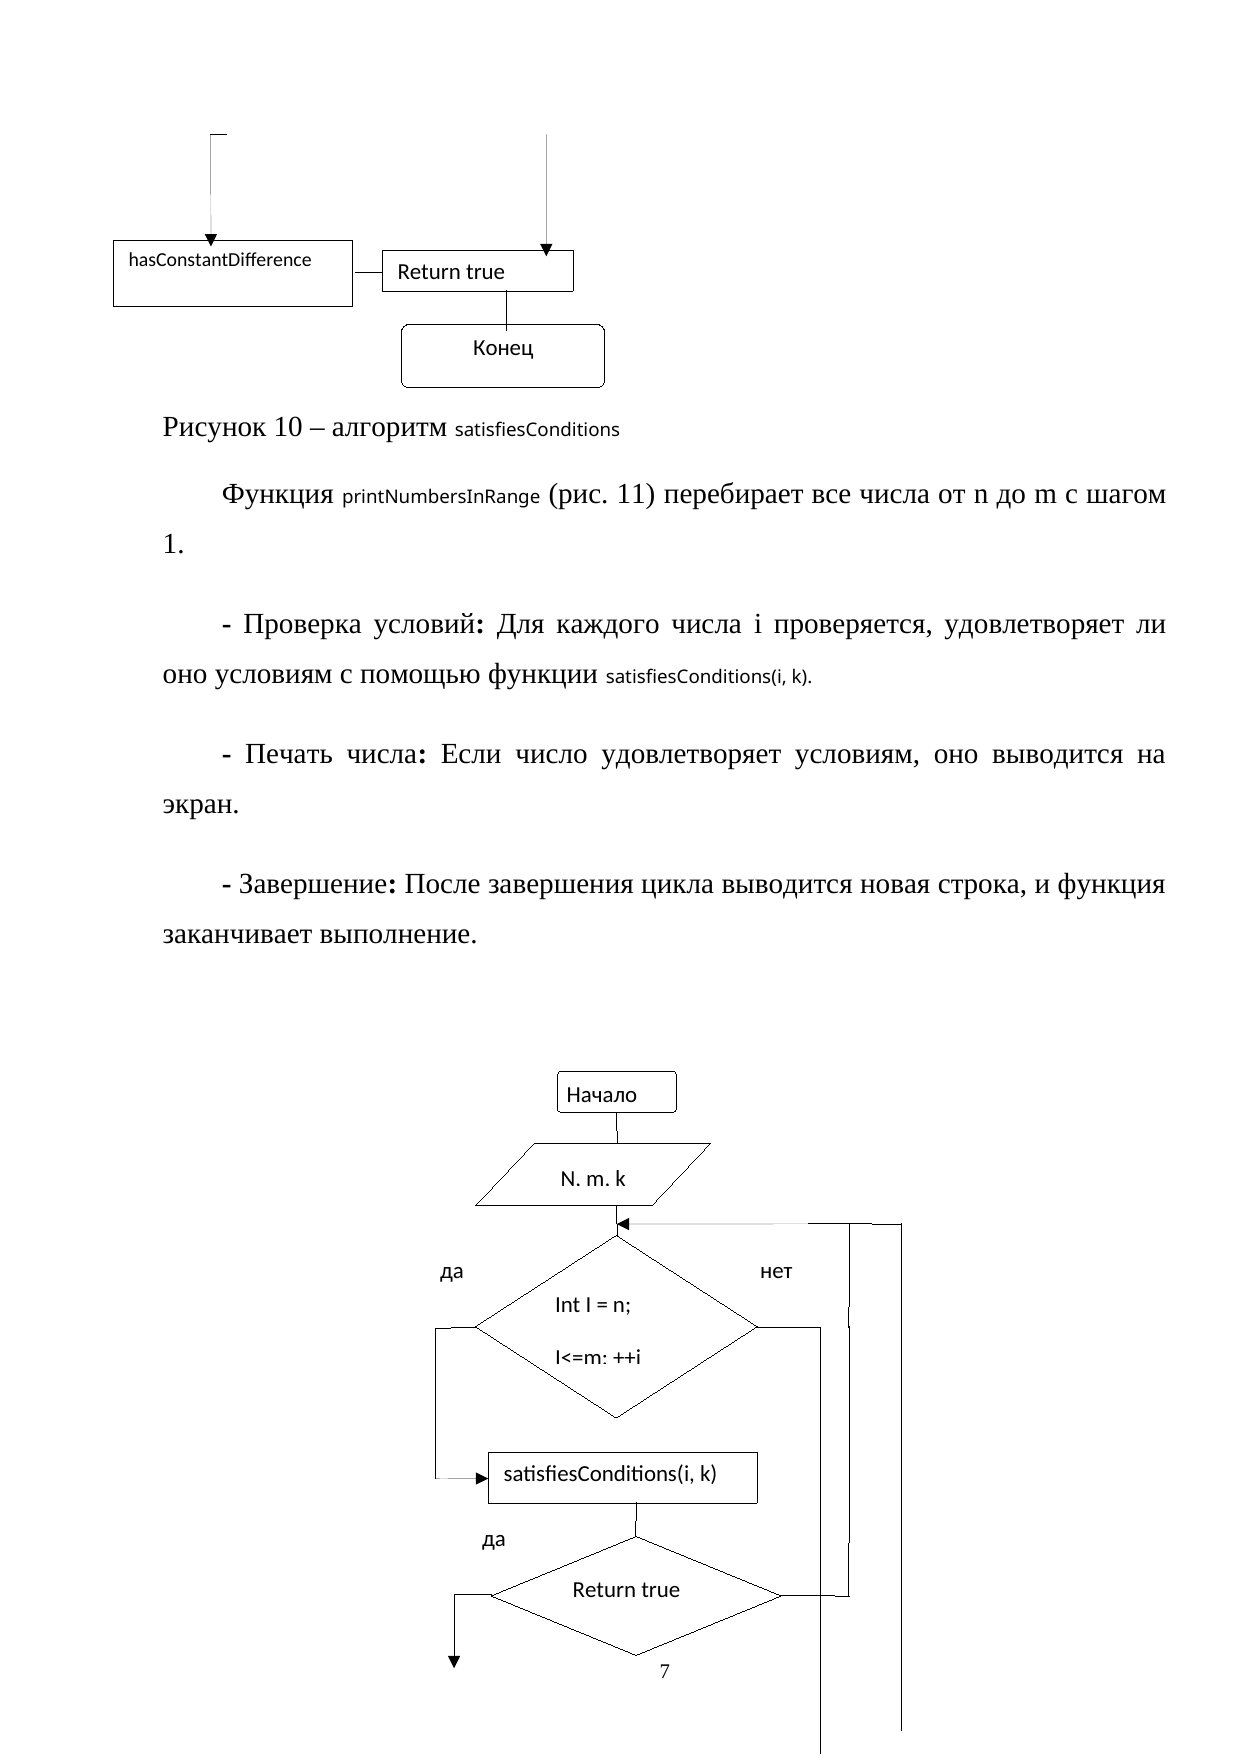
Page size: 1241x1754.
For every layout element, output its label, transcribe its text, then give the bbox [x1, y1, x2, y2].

text - Завершение: После завершения цикла выводится новая строка, и функция заканчивает выполнение. [162, 991, 1167, 1075]
text - Печать числа: Если число удовлетворяет условиям, оно выводится на экран. [162, 862, 1167, 945]
text - Проверка условий: Для каждого числа i проверяется, удовлетворяет ли оно условиям с помощью функции satisfiesConditions(i, k). [162, 732, 1167, 816]
text Функция printNumbersInRange (рис. 11) перебирает все числа от n до m с шагом 1. [162, 602, 1167, 686]
text Рисунок 10 – алгоритм satisfiesConditions [162, 534, 1167, 568]
